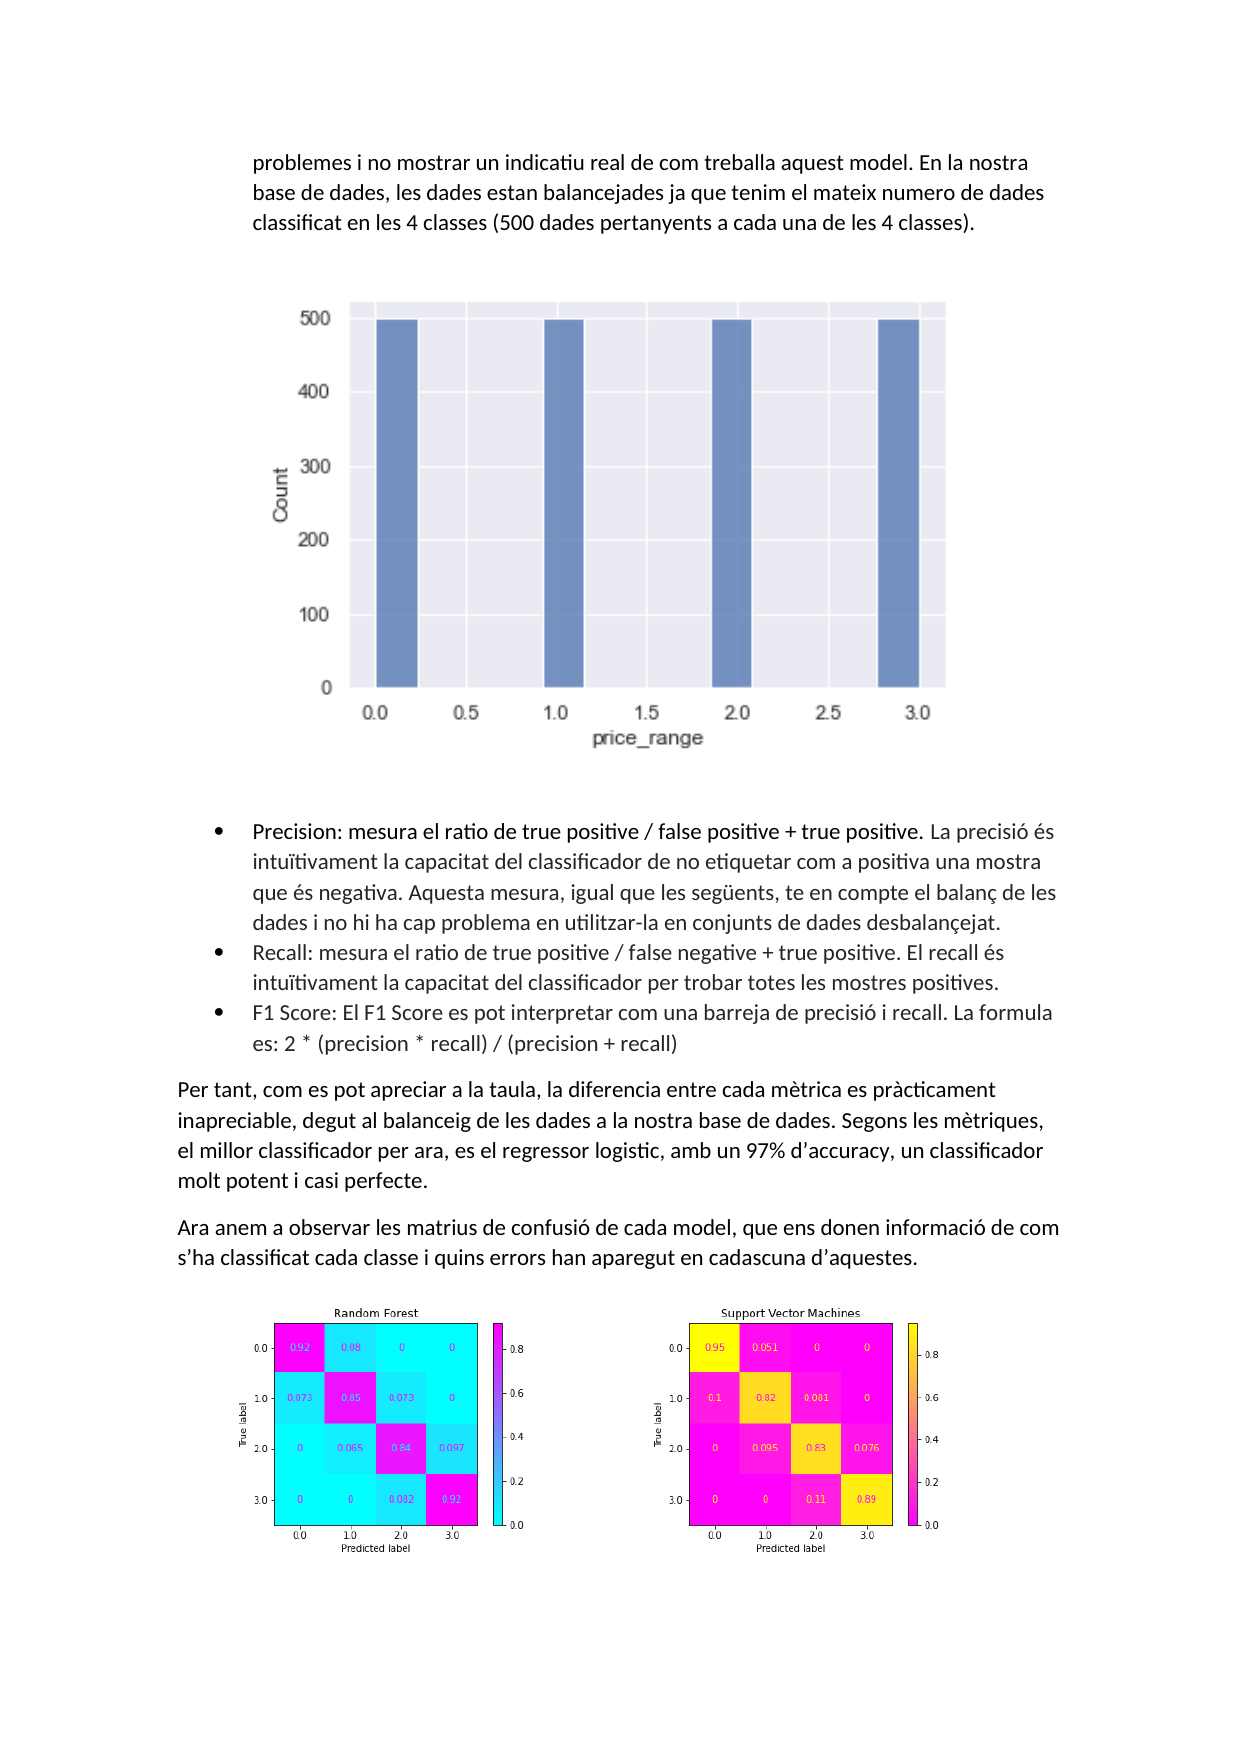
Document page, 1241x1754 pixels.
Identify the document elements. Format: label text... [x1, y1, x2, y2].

text Per tant, com es pot apreciar a la taula, la diferencia entre cada mètrica es pràcticament inapreciable, degut al balanceig de les dades a la nostra base de dades. Segons les mètriques, el millor classificador per ara, es el regressor logistic, amb un 97% d’accuracy, un classificador molt potent i casi perfecte. [177, 1076, 1063, 1194]
list Precision: mesura el ratio de true positive / false positive + true positive. La precisió és intuïtivament la capacitat del classificador de no etiquetar com a positiva una mostra que és negativa. Aquesta mesura, igual que les següents, te en compte el balanç de les dades i no hi ha cap problema en utilitzar-la en conjunts de dades desbalançejat. [215, 817, 1063, 936]
picture [177, 1290, 575, 1556]
picture [592, 1290, 990, 1556]
list Recall: mesura el ratio de true positive / false negative + true positive. El recall és intuïtivament la capacitat del classificador per trobar totes les mostres positives. [215, 938, 1063, 996]
picture [252, 238, 1023, 752]
text Ara anem a observar les matrius de confusió de cada model, que ens donen informació de com s’ha classificat cada classe i quins errors han aparegut en cadascuna d’aquestes. [177, 1213, 1063, 1271]
list F1 Score: El F1 Score es pot interpretar com una barreja de precisió i recall. La formula es: 2 * (precision * recall) / (precision + recall) [215, 998, 1063, 1057]
